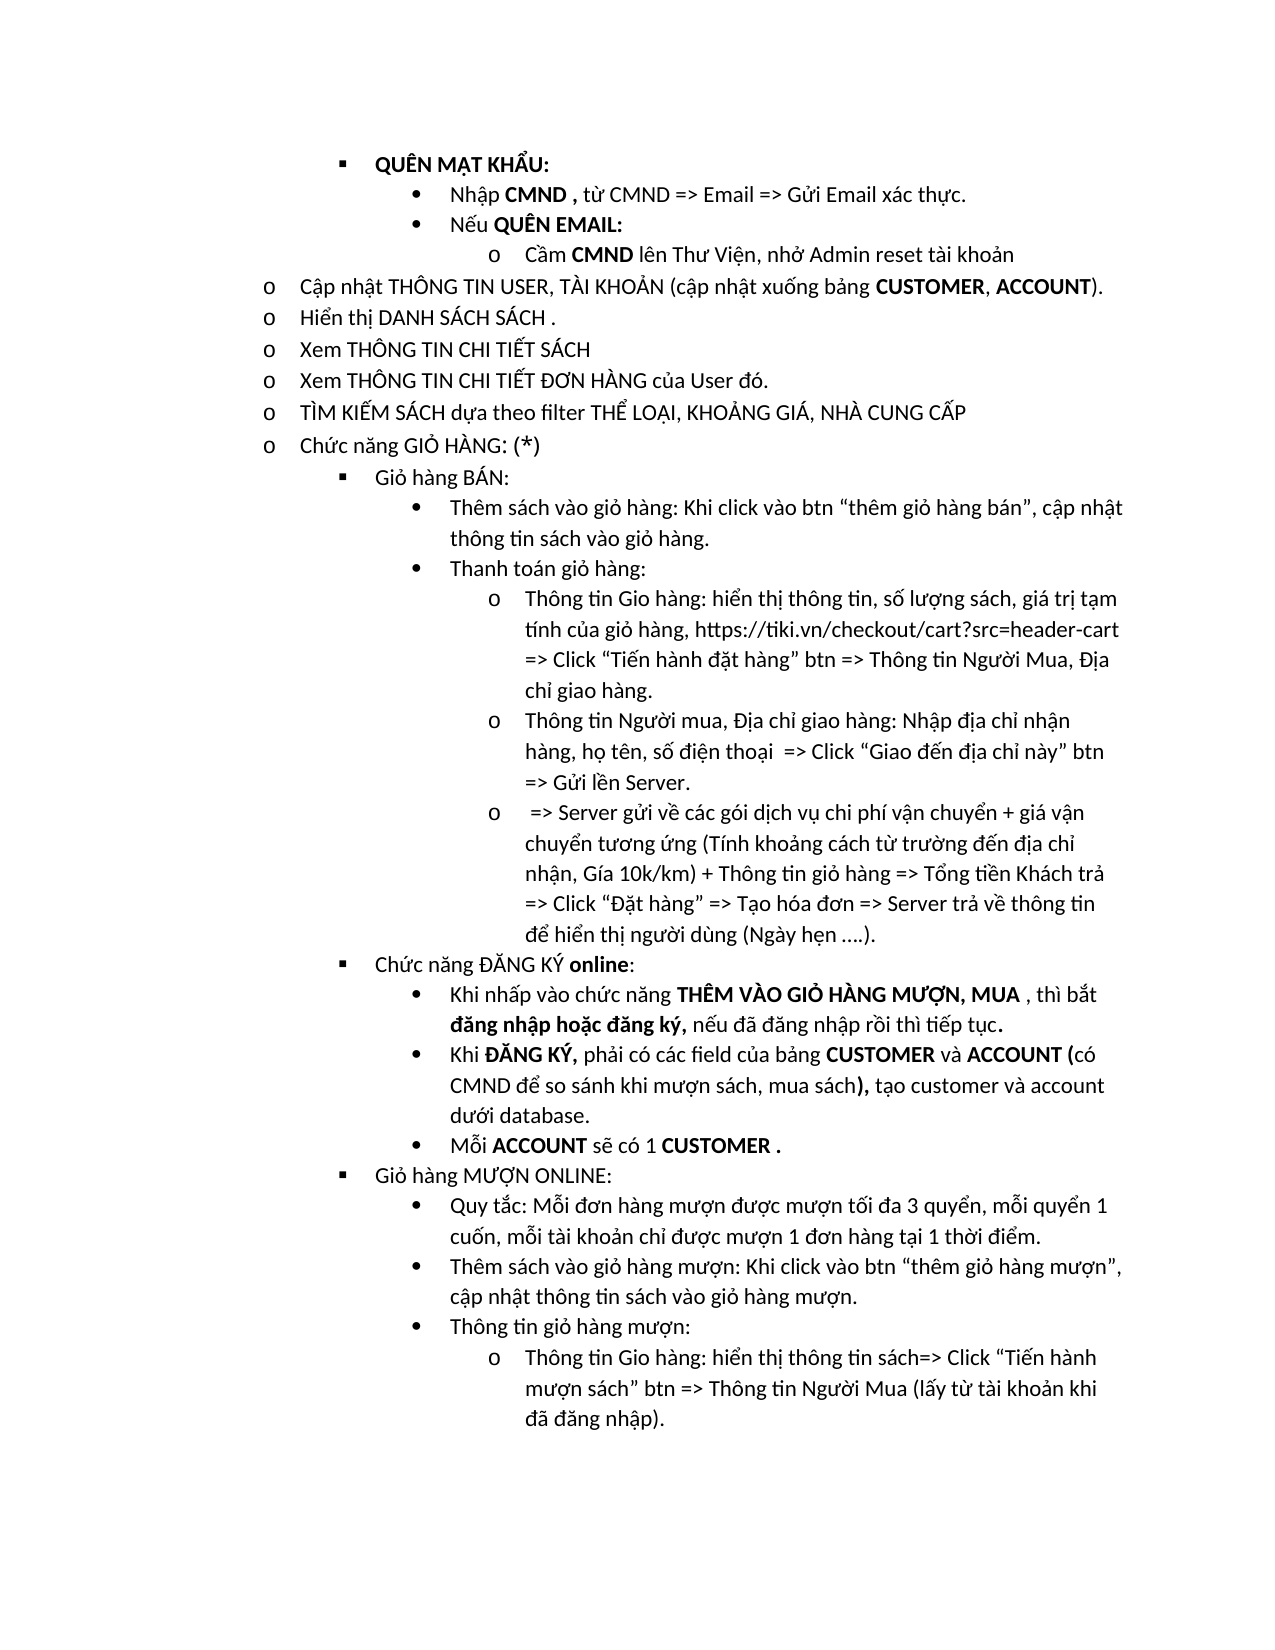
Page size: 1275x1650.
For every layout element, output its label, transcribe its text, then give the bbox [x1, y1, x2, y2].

list TÌM KIẾM SÁCH dựa theo filter THỂ LOẠI, KHOẢNG GIÁ, NHÀ CUNG CẤP [262, 398, 1125, 427]
list Nhập CMND , từ CMND => Email => Gửi Email xác thực. [412, 180, 1125, 208]
list Hiển thị DANH SÁCH SÁCH . [262, 303, 1125, 333]
list Thanh toán giỏ hàng: [412, 554, 1125, 582]
list Thông tin Gio hàng: hiển thị thông tin, số lượng sách, giá trị tạm tính của giỏ hàng, https://tiki.vn/checkout/cart?src=header-cart => Click “Tiến hành đặt hàng” btn => Thông tin Người Mua, Địa chỉ giao hàng. [487, 584, 1125, 704]
list Nếu QUÊN EMAIL: [412, 210, 1125, 238]
list Khi nhấp vào chức năng THÊM VÀO GIỎ HÀNG MƯỢN, MUA , thì bắt đăng nhập hoặc đăng ký, nếu đã đăng nhập rồi thì tiếp tục. [412, 980, 1125, 1038]
list Thêm sách vào giỏ hàng: Khi click vào btn “thêm giỏ hàng bán”, cập nhật thông tin sách vào giỏ hàng. [412, 493, 1125, 552]
list => Server gửi về các gói dịch vụ chi phí vận chuyển + giá vận chuyển tương ứng (Tính khoảng cách từ trường đến địa chỉ nhận, Gía 10k/km) + Thông tin giỏ hàng => Tổng tiền Khách trả => Click “Đặt hàng” => Tạo hóa đơn => Server trả về thông tin để hiển thị người dùng (Ngày hẹn ….). [487, 798, 1125, 948]
list Quy tắc: Mỗi đơn hàng mượn được mượn tối đa 3 quyển, mỗi quyển 1 cuốn, mỗi tài khoản chỉ được mượn 1 đơn hàng tại 1 thời điểm. [412, 1192, 1125, 1250]
list Thêm sách vào giỏ hàng mượn: Khi click vào btn “thêm giỏ hàng mượn”, cập nhật thông tin sách vào giỏ hàng mượn. [412, 1252, 1125, 1310]
list Chức năng ĐĂNG KÝ online: [337, 950, 1125, 978]
list Giỏ hàng MƯỢN ONLINE: [337, 1161, 1125, 1189]
list Xem THÔNG TIN CHI TIẾT SÁCH [262, 335, 1125, 364]
list Thông tin giỏ hàng mượn: [412, 1312, 1125, 1341]
list QUÊN MẬT KHẨU: [337, 150, 1125, 178]
list Giỏ hàng BÁN: [337, 463, 1125, 491]
list Khi ĐĂNG KÝ, phải có các field của bảng CUSTOMER và ACCOUNT (có CMND để so sánh khi mượn sách, mua sách), tạo customer và account dưới database. [412, 1041, 1125, 1129]
list Cập nhật THÔNG TIN USER, TÀI KHOẢN (cập nhật xuống bảng CUSTOMER, ACCOUNT). [262, 272, 1125, 301]
list Mỗi ACCOUNT sẽ có 1 CUSTOMER . [412, 1131, 1125, 1159]
list Thông tin Gio hàng: hiển thị thông tin sách=> Click “Tiến hành mượn sách” btn => Thông tin Người Mua (lấy từ tài khoản khi đã đăng nhập). [487, 1343, 1125, 1432]
list Chức năng GIỎ HÀNG: (*) [262, 429, 1125, 461]
list Cầm CMND lên Thư Viện, nhở Admin reset tài khoản [487, 241, 1125, 270]
list Thông tin Người mua, Địa chỉ giao hàng: Nhập địa chỉ nhận hàng, họ tên, số điện thoại => Click “Giao đến địa chỉ này” btn => Gửi lền Server. [487, 706, 1125, 796]
list Xem THÔNG TIN CHI TIẾT ĐƠN HÀNG của User đó. [262, 366, 1125, 396]
